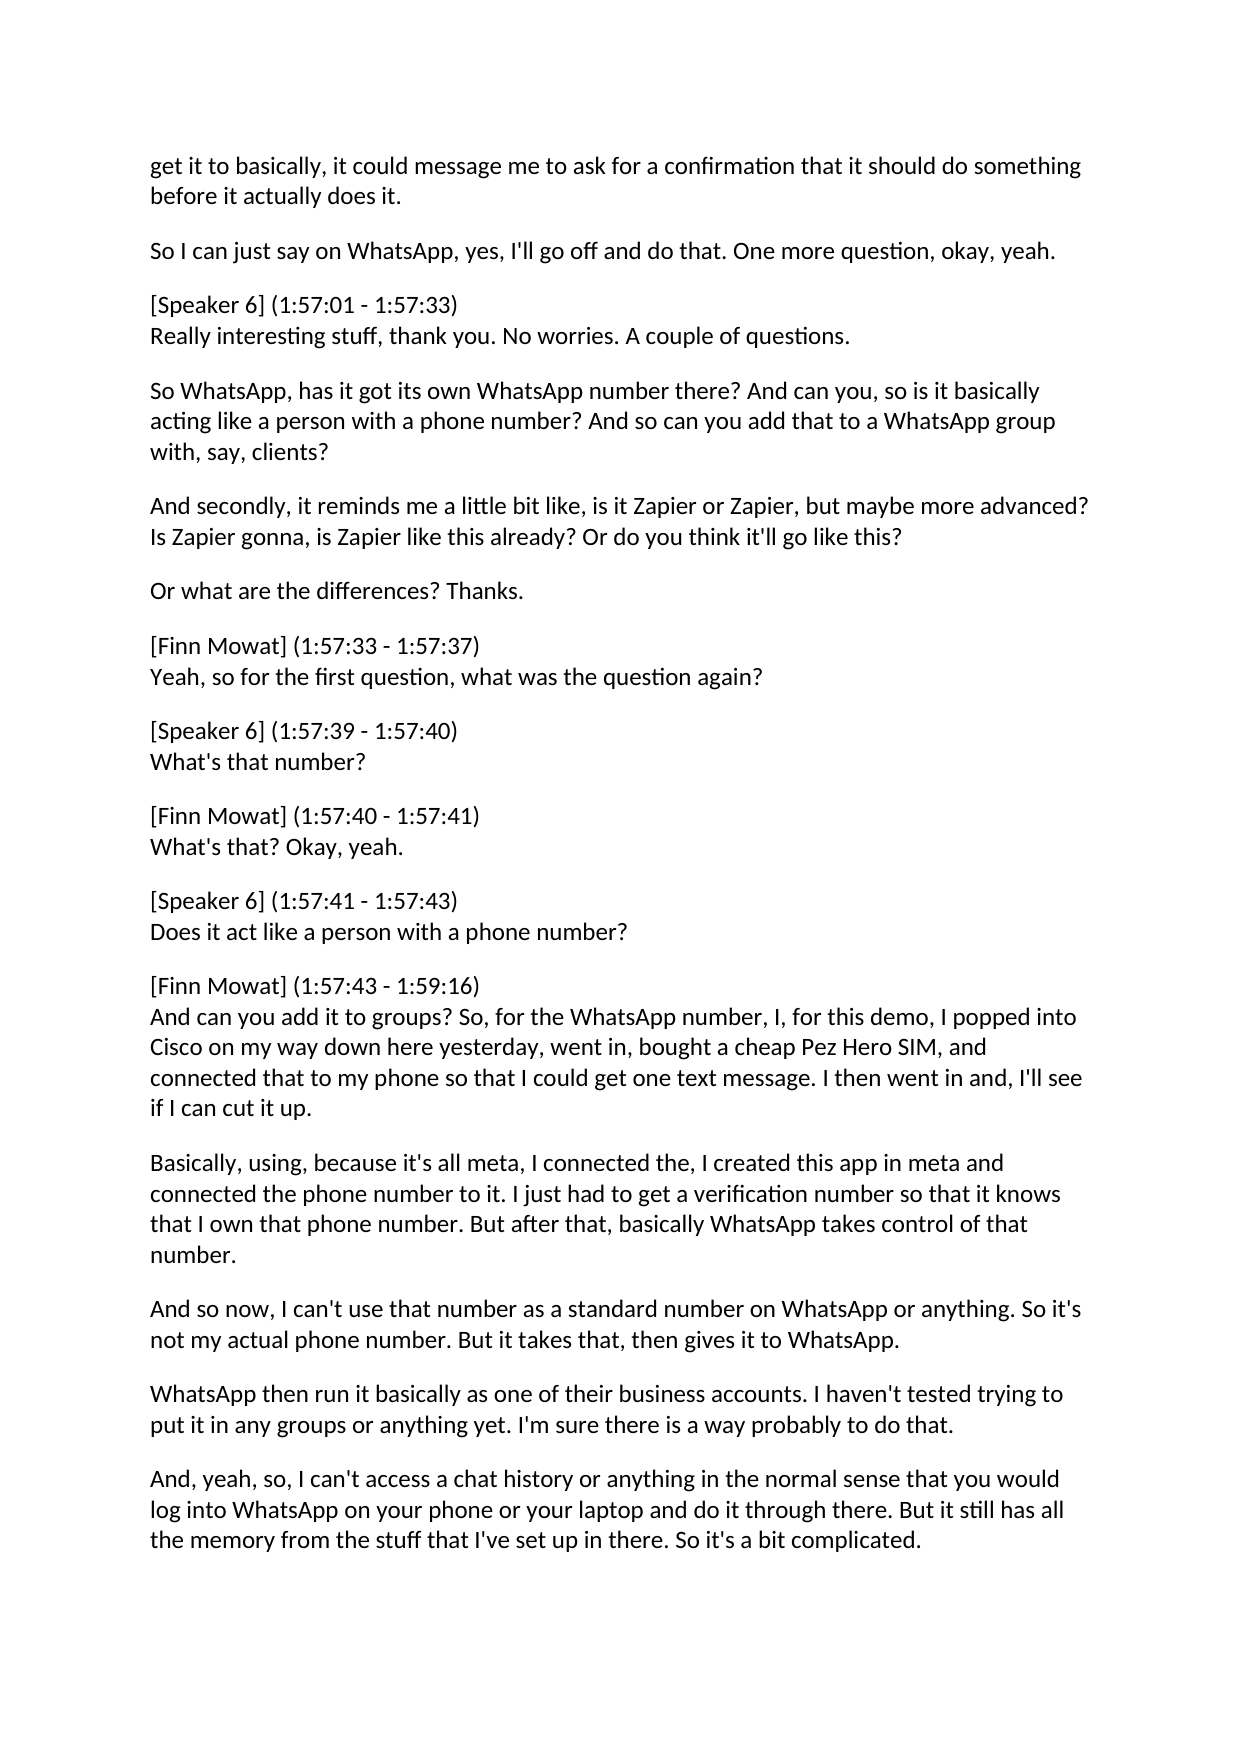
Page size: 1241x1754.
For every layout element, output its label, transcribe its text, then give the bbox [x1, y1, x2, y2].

text What's that? Okay, yeah. [150, 831, 1090, 861]
text [Finn Mowat] (1:57:33 - 1:57:37) [150, 630, 1090, 661]
text [Speaker 6] (1:57:01 - 1:57:33) [150, 290, 1090, 320]
text [Speaker 6] (1:57:39 - 1:57:40) [150, 715, 1090, 746]
text Basically, using, because it's all meta, I connected the, I created this app in meta and connected the phone number to it. I just had to get a verification number so that it knows that I own that phone number. But after that, basically WhatsApp takes control of that number. [150, 1147, 1090, 1269]
text [Speaker 6] (1:57:41 - 1:57:43) [150, 885, 1090, 916]
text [150, 150, 1090, 211]
text Or what are the differences? Thanks. [150, 576, 1090, 606]
text And so now, I can't use that number as a standard number on WhatsApp or anything. So it's not my actual phone number. But it takes that, then gives it to WhatsApp. [150, 1293, 1090, 1354]
text And can you add it to groups? So, for the WhatsApp number, I, for this demo, I popped into Cisco on my way down here yesterday, went in, bought a cheap Pez Hero SIM, and connected that to my phone so that I could get one text message. I then went in and, I'll see if I can cut it up. [150, 1001, 1090, 1123]
text What's that number? [150, 746, 1090, 776]
text Really interesting stuff, thank you. No worries. A couple of questions. [150, 320, 1090, 351]
text So WhatsApp, has it got its own WhatsApp number there? And can you, so is it basically acting like a person with a phone number? And so can you add that to a WhatsApp group with, say, clients? [150, 375, 1090, 466]
text [Finn Mowat] (1:57:43 - 1:59:16) [150, 971, 1090, 1001]
text Yeah, so for the first question, what was the question again? [150, 661, 1090, 691]
text And secondly, it reminds me a little bit like, is it Zapier or Zapier, but maybe more advanced? Is Zapier gonna, is Zapier like this already? Or do you think it'll go like this? [150, 490, 1090, 551]
text [Finn Mowat] (1:57:40 - 1:57:41) [150, 800, 1090, 831]
text And, yeah, so, I can't access a chat history or anything in the normal sense that you would log into WhatsApp on your phone or your laptop and do it through there. But it still has all the memory from the stuff that I've set up in there. So it's a bit complicated. [150, 1463, 1090, 1555]
text Does it act like a person with a phone number? [150, 916, 1090, 946]
text So I can just say on WhatsApp, yes, I'll go off and do that. One more question, okay, yeah. [150, 235, 1090, 266]
text WhatsApp then run it basically as one of their business accounts. I haven't tested trying to put it in any groups or anything yet. I'm sure there is a way probably to do that. [150, 1378, 1090, 1439]
